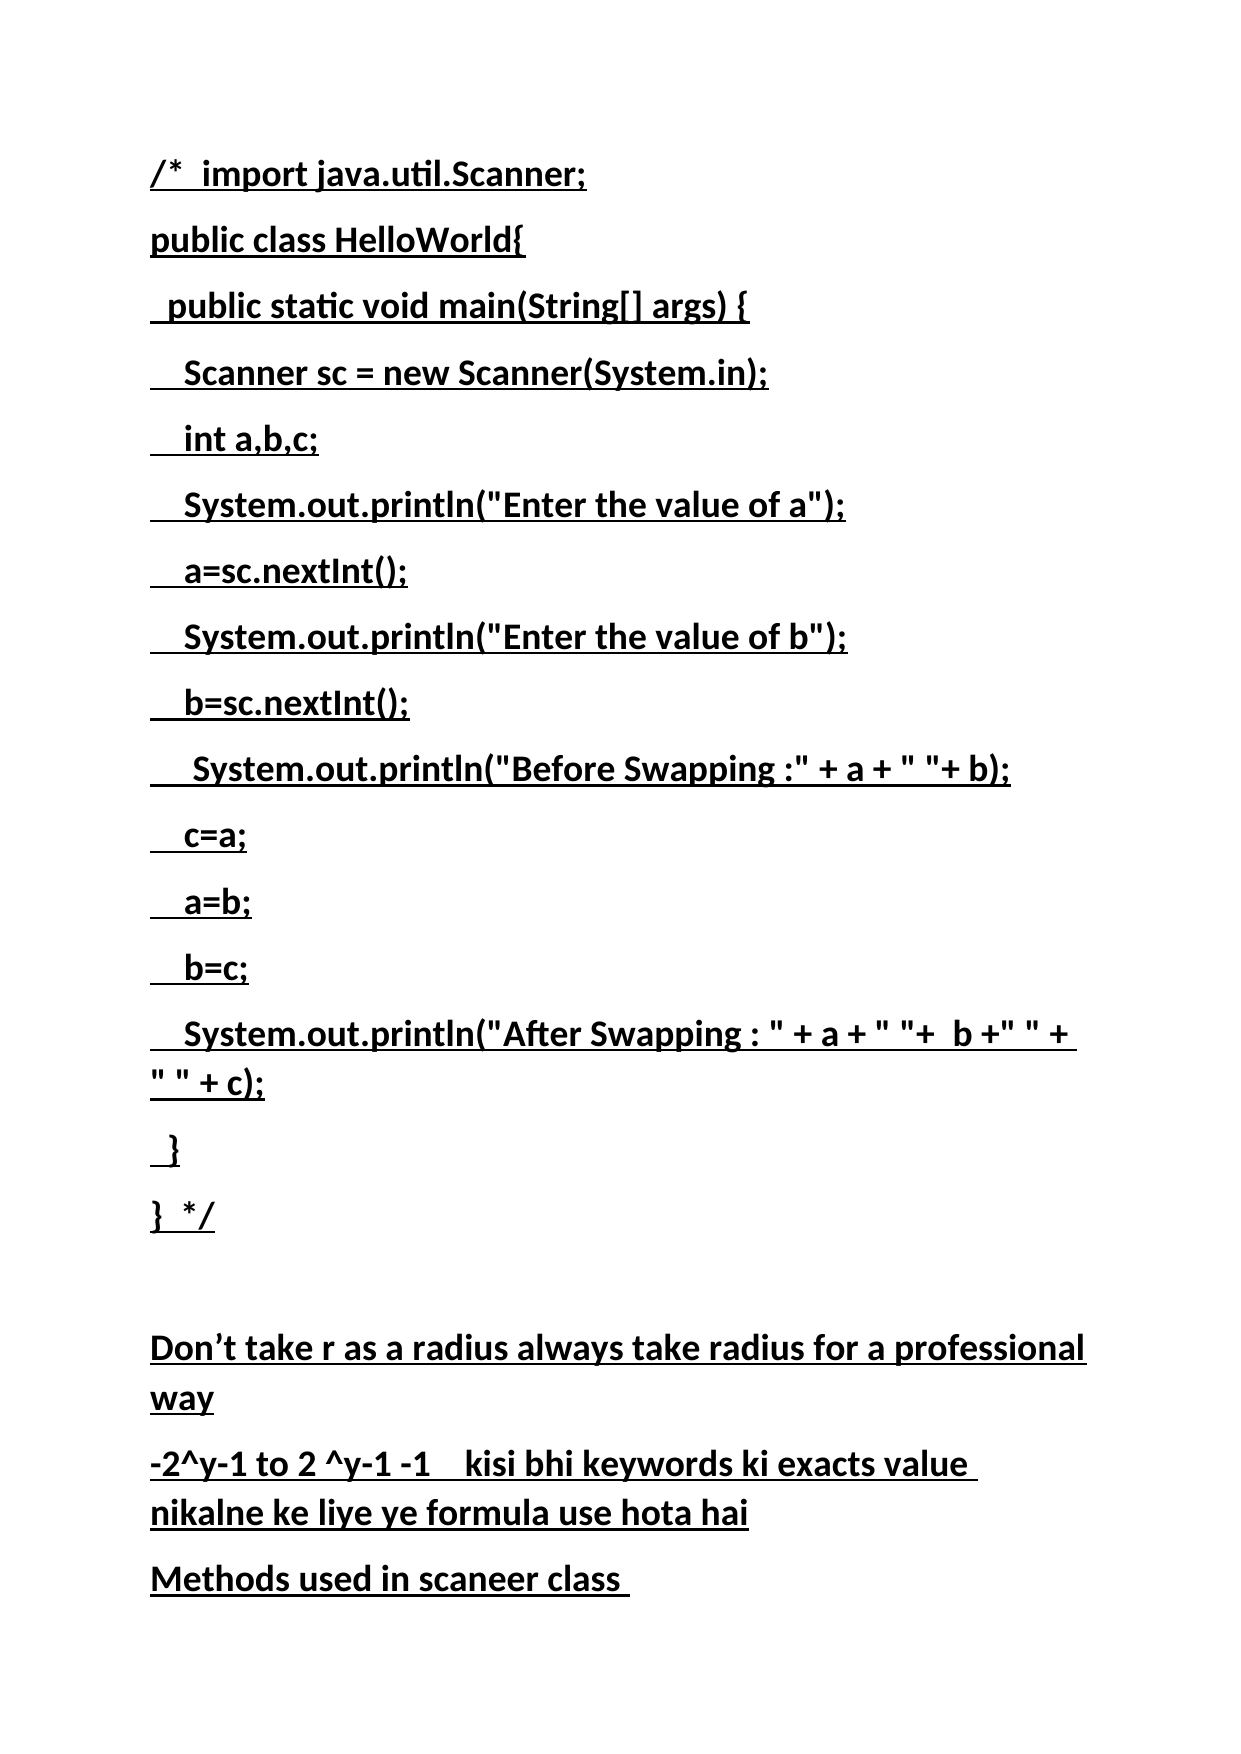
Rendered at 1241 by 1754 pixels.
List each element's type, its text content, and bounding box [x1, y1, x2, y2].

text Don’t take r as a radius always take radius for a professional way [150, 1324, 1090, 1419]
text -2^y-1 to 2 ^y-1 -1 kisi bhi keywords ki exacts value nikalne ke liye ye formula use hota hai [150, 1439, 1090, 1535]
text b=c; [150, 944, 1090, 989]
text Methods used in scaneer class [150, 1555, 1090, 1601]
text /* import java.util.Scanner; [150, 150, 1090, 196]
text public static void main(String[] args) { [150, 282, 1090, 328]
text System.out.println("Enter the value of a"); [150, 481, 1090, 527]
text int a,b,c; [150, 414, 1090, 460]
text System.out.println("After Swapping : " + a + " "+ b +" " + " " + c); [150, 1010, 1090, 1105]
text Scanner sc = new Scanner(System.in); [150, 348, 1090, 394]
text b=sc.nextInt(); [150, 679, 1090, 725]
text a=b; [150, 878, 1090, 923]
text public class HelloWorld{ [150, 216, 1090, 262]
text System.out.println("Before Swapping :" + a + " "+ b); [150, 745, 1090, 791]
text } [150, 1126, 1090, 1171]
text System.out.println("Enter the value of b"); [150, 613, 1090, 659]
text a=sc.nextInt(); [150, 547, 1090, 593]
text c=a; [150, 811, 1090, 857]
text } */ [150, 1192, 1090, 1237]
